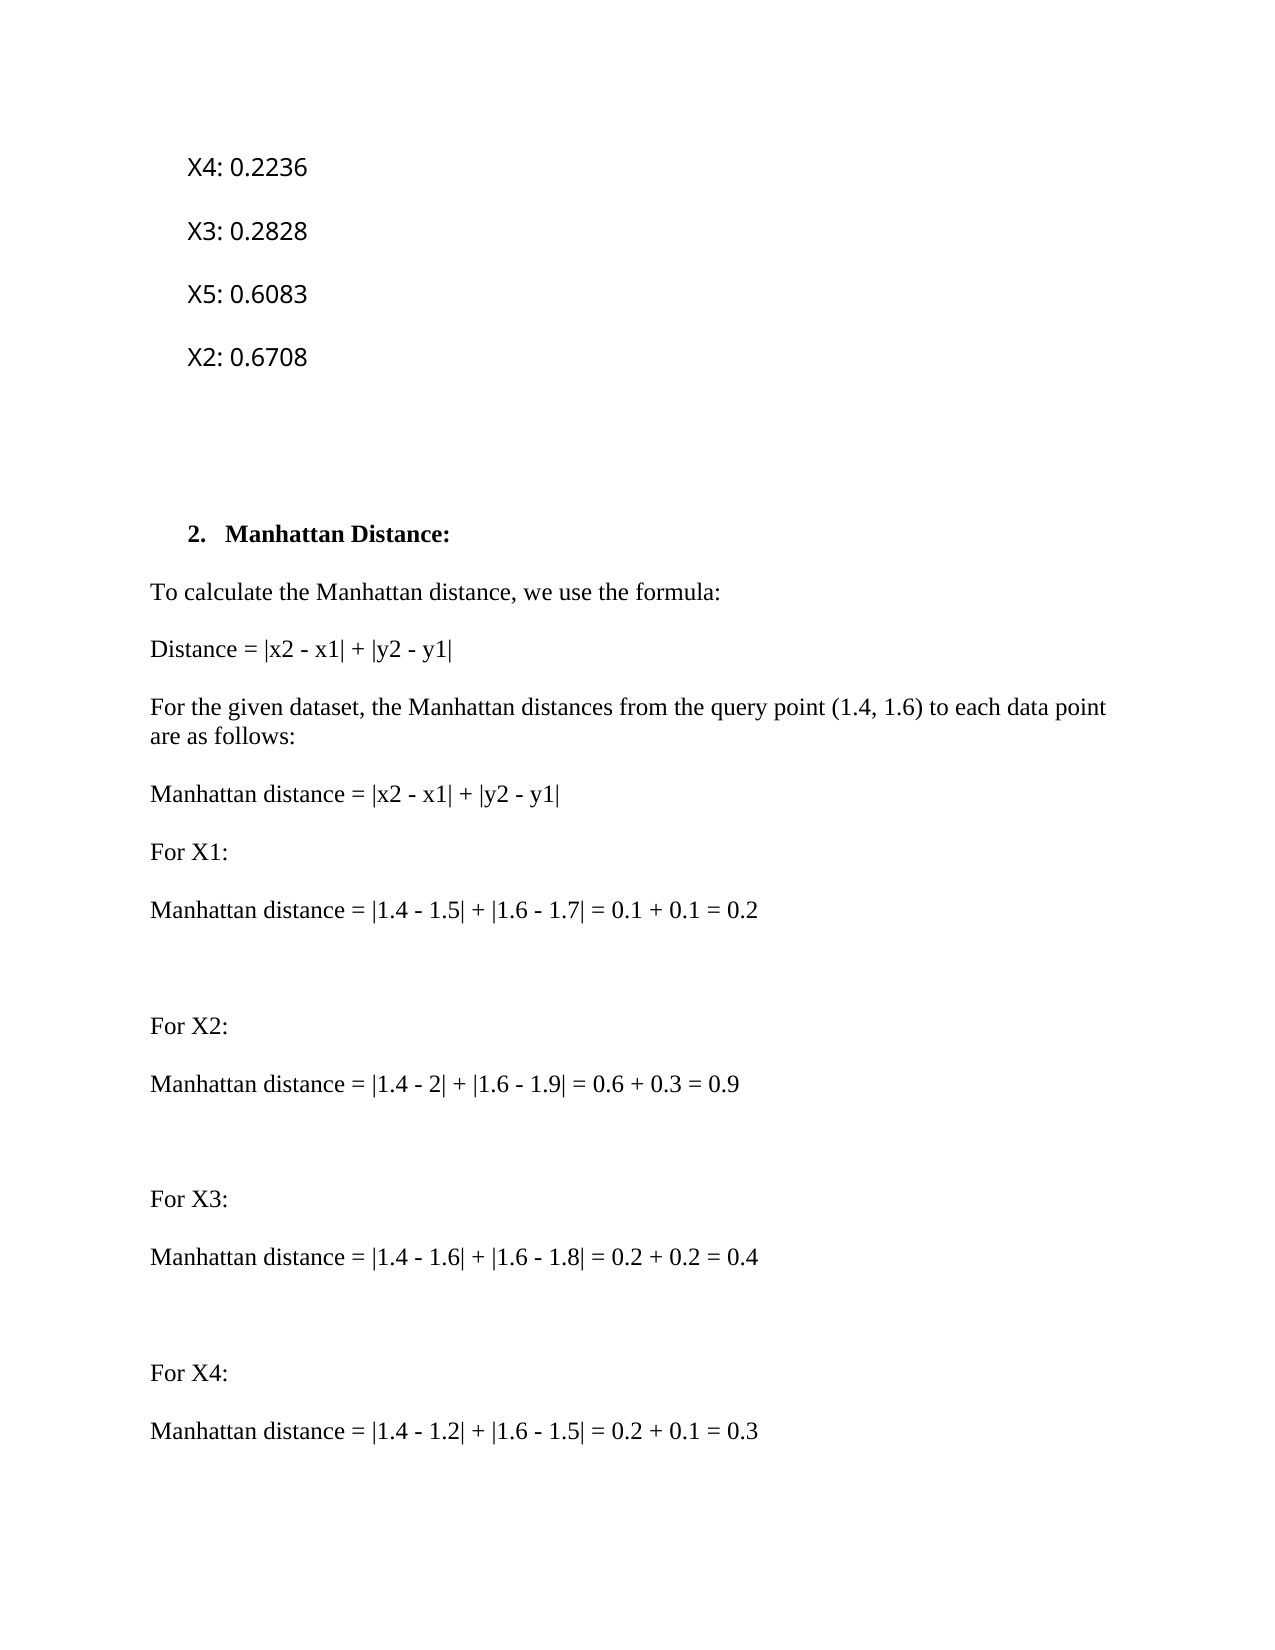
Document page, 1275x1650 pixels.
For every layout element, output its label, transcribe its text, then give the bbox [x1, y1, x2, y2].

text X2: 0.6708 [187, 340, 1125, 374]
text Distance = |x2 - x1| + |y2 - y1| [150, 634, 1125, 663]
text Manhattan distance = |x2 - x1| + |y2 - y1| [150, 779, 1125, 808]
text For the given dataset, the Manhattan distances from the query point (1.4, 1.6) to each data point are as follows: [150, 692, 1125, 750]
text X5: 0.6083 [187, 276, 1125, 311]
list Manhattan Distance: [187, 519, 1125, 547]
text Manhattan distance = |1.4 - 2| + |1.6 - 1.9| = 0.6 + 0.3 = 0.9 [150, 1069, 1125, 1097]
text Manhattan distance = |1.4 - 1.6| + |1.6 - 1.8| = 0.2 + 0.2 = 0.4 [150, 1242, 1125, 1271]
text For X4: [150, 1358, 1125, 1387]
text X4: 0.2236 [187, 150, 1125, 184]
text For X1: [150, 837, 1125, 866]
text Manhattan distance = |1.4 - 1.5| + |1.6 - 1.7| = 0.1 + 0.1 = 0.2 [150, 895, 1125, 924]
text For X3: [150, 1184, 1125, 1213]
text For X2: [150, 1011, 1125, 1039]
text Manhattan distance = |1.4 - 1.2| + |1.6 - 1.5| = 0.2 + 0.1 = 0.3 [150, 1416, 1125, 1445]
text X3: 0.2828 [187, 213, 1125, 247]
text To calculate the Manhattan distance, we use the formula: [150, 577, 1125, 605]
